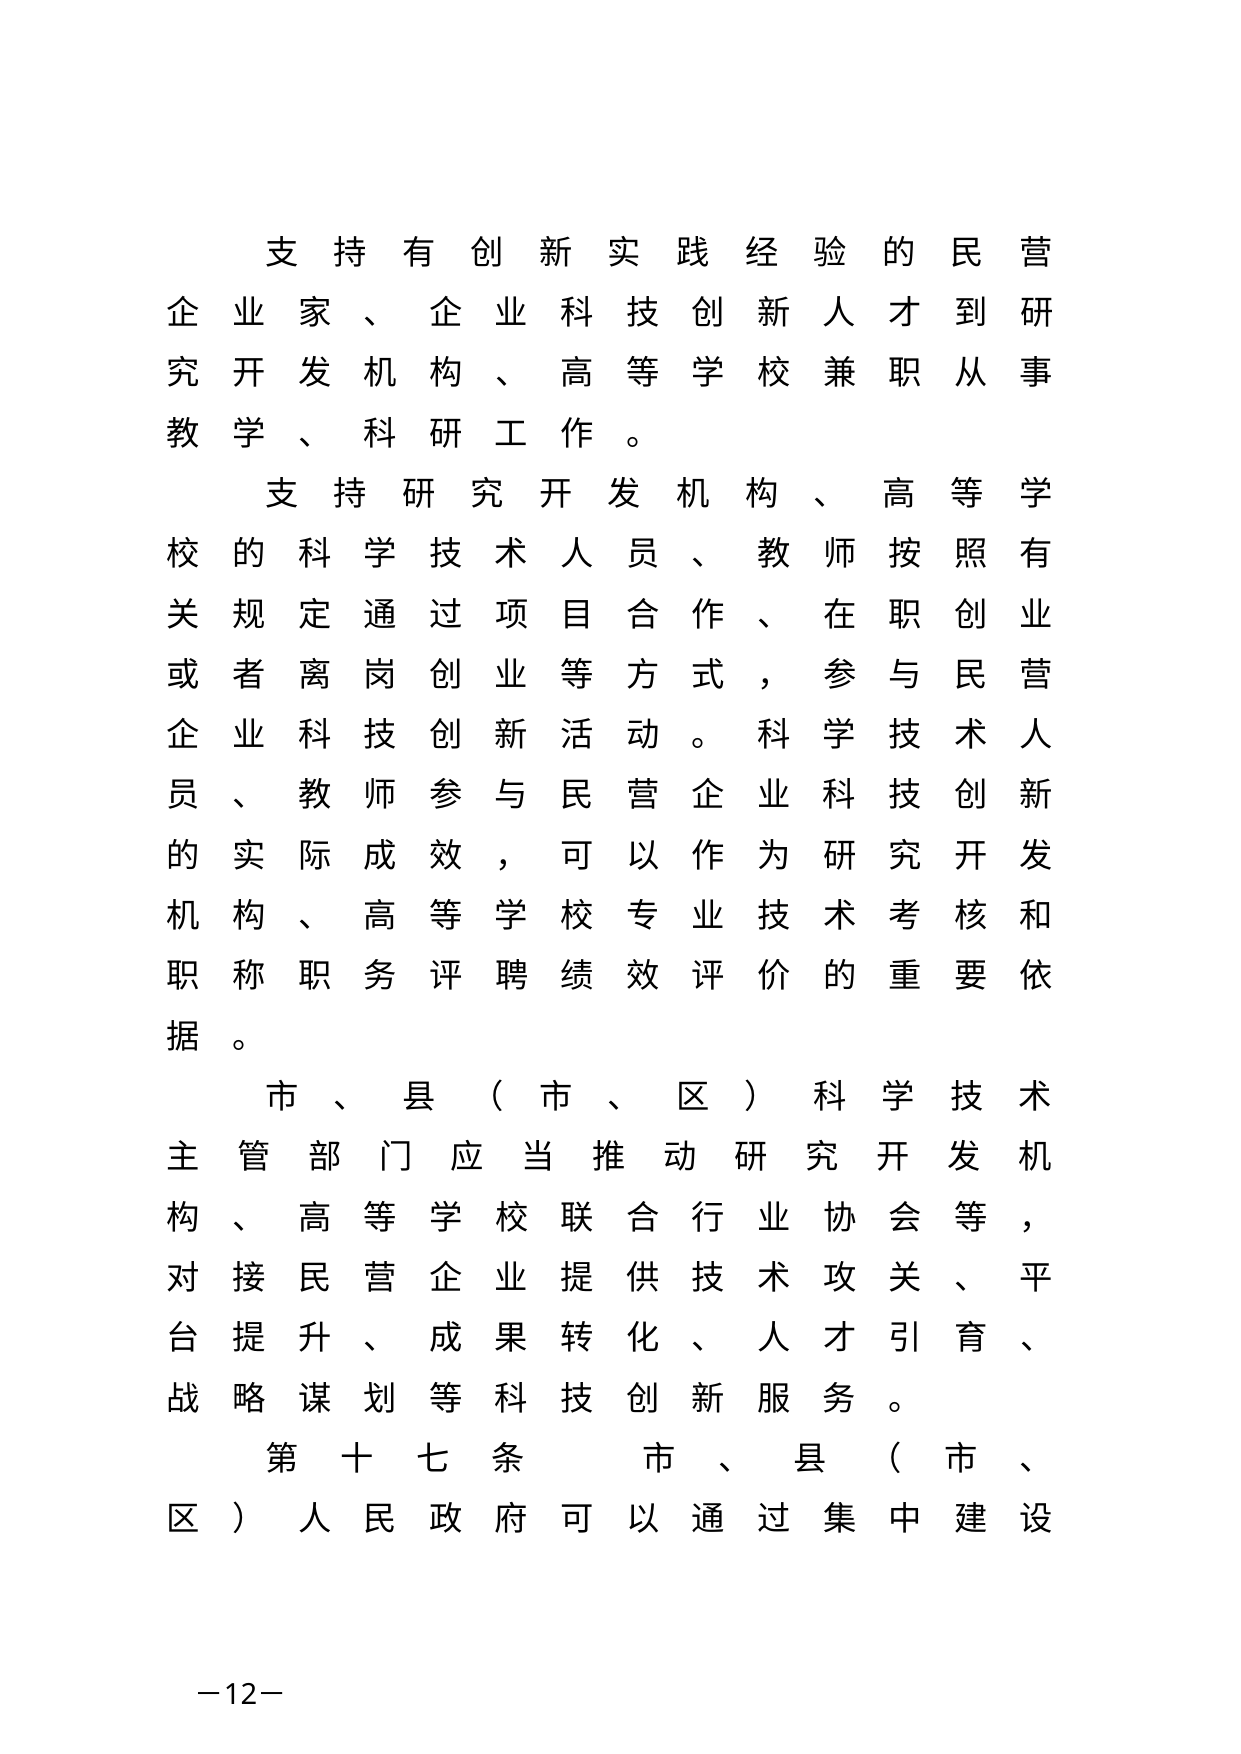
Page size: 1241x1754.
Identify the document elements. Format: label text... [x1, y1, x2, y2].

text 支持有创新实践经验的民营企业家、企业科技创新人才到研究开发机构、高等学校兼职从事教学、科研工作。 [167, 219, 1085, 461]
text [167, 1426, 1085, 1546]
text 支持研究开发机构、高等学校的科学技术人员、教师按照有关规定通过项目合作、在职创业或者离岗创业等方式，参与民营企业科技创新活动。科学技术人员、教师参与民营企业科技创新的实际成效，可以作为研究开发机构、高等学校专业技术考核和职称职务评聘绩效评价的重要依据。 [167, 461, 1085, 1064]
text 市、县（市、区）科学技术主管部门应当推动研究开发机构、高等学校联合行业协会等，对接民营企业提供技术攻关、平台提升、成果转化、人才引育、战略谋划等科技创新服务。 [167, 1064, 1085, 1426]
